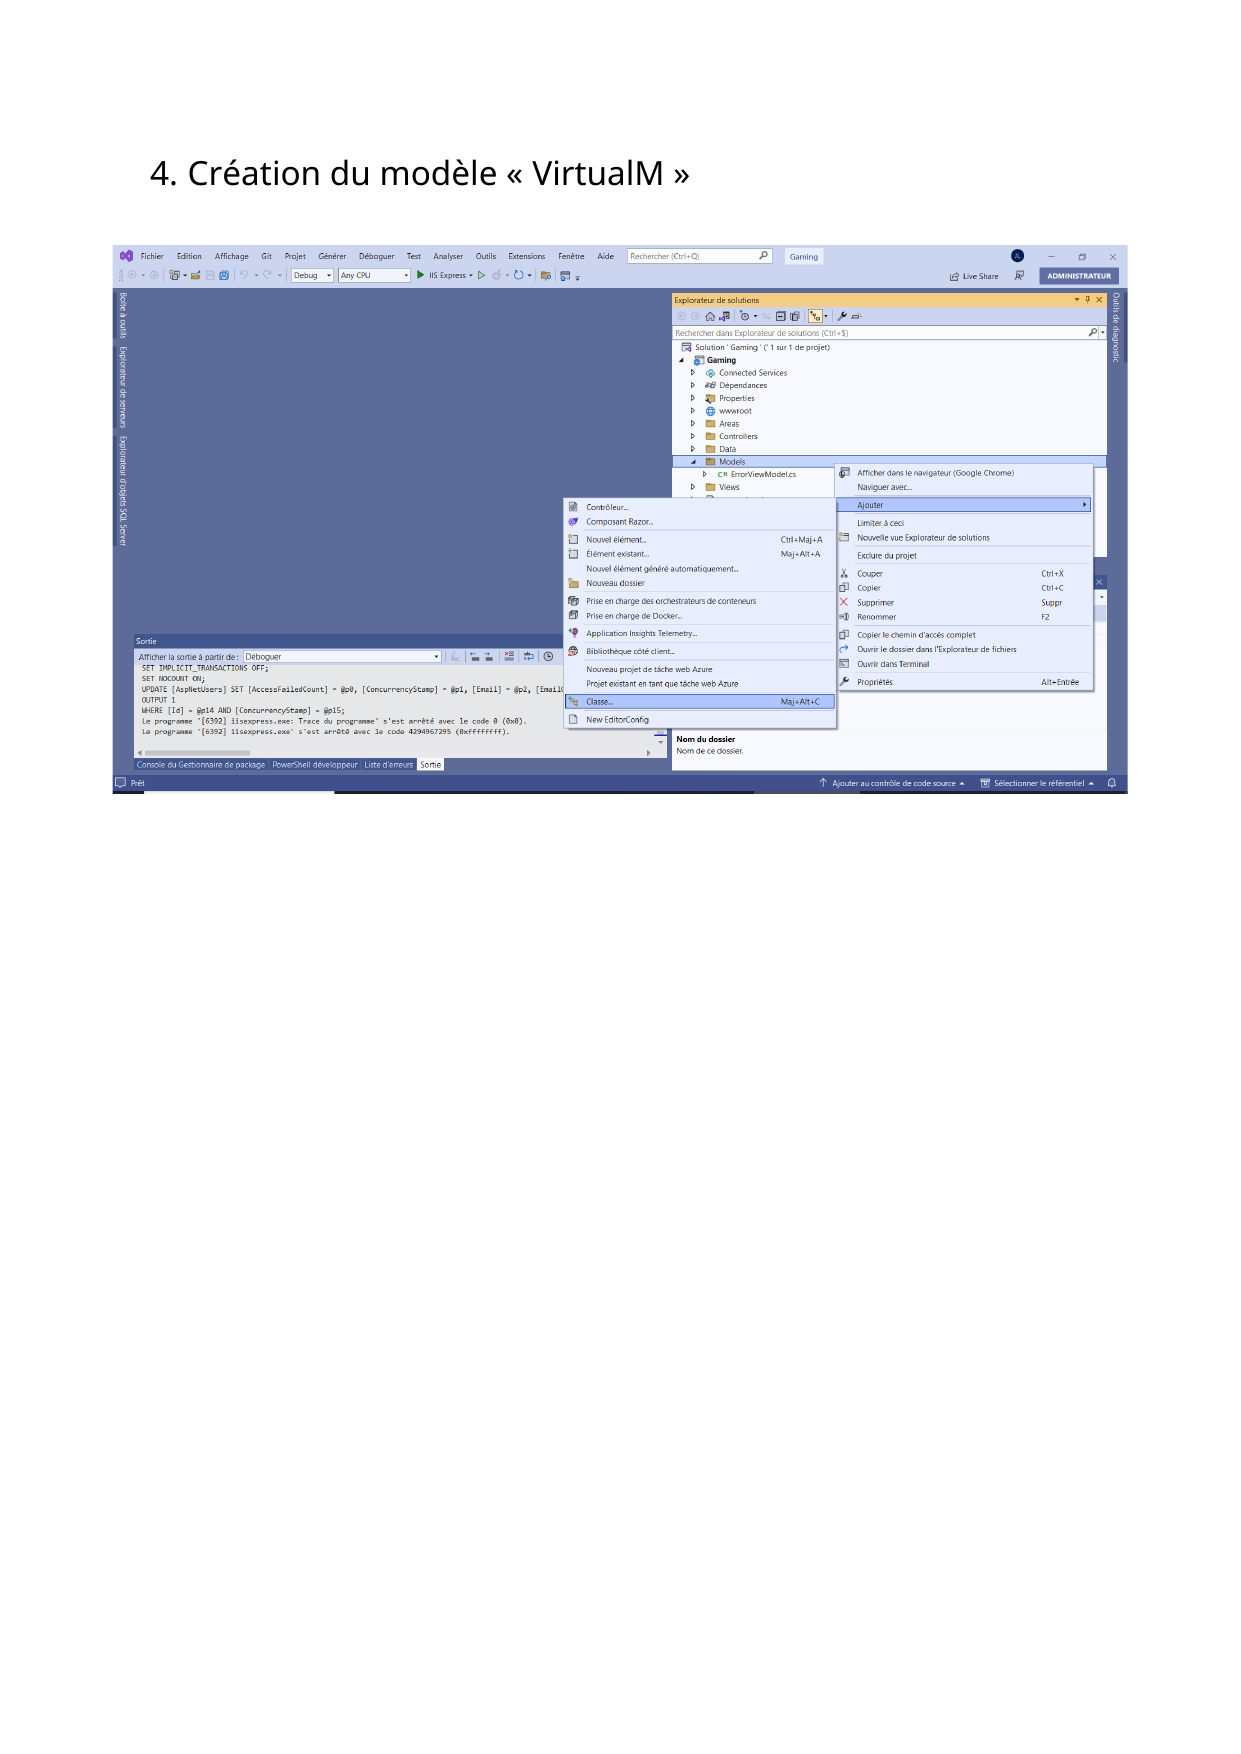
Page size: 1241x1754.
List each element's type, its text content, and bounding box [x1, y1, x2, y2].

subtitle Création du modèle « VirtualM » [150, 150, 1128, 195]
picture [112, 245, 1128, 794]
